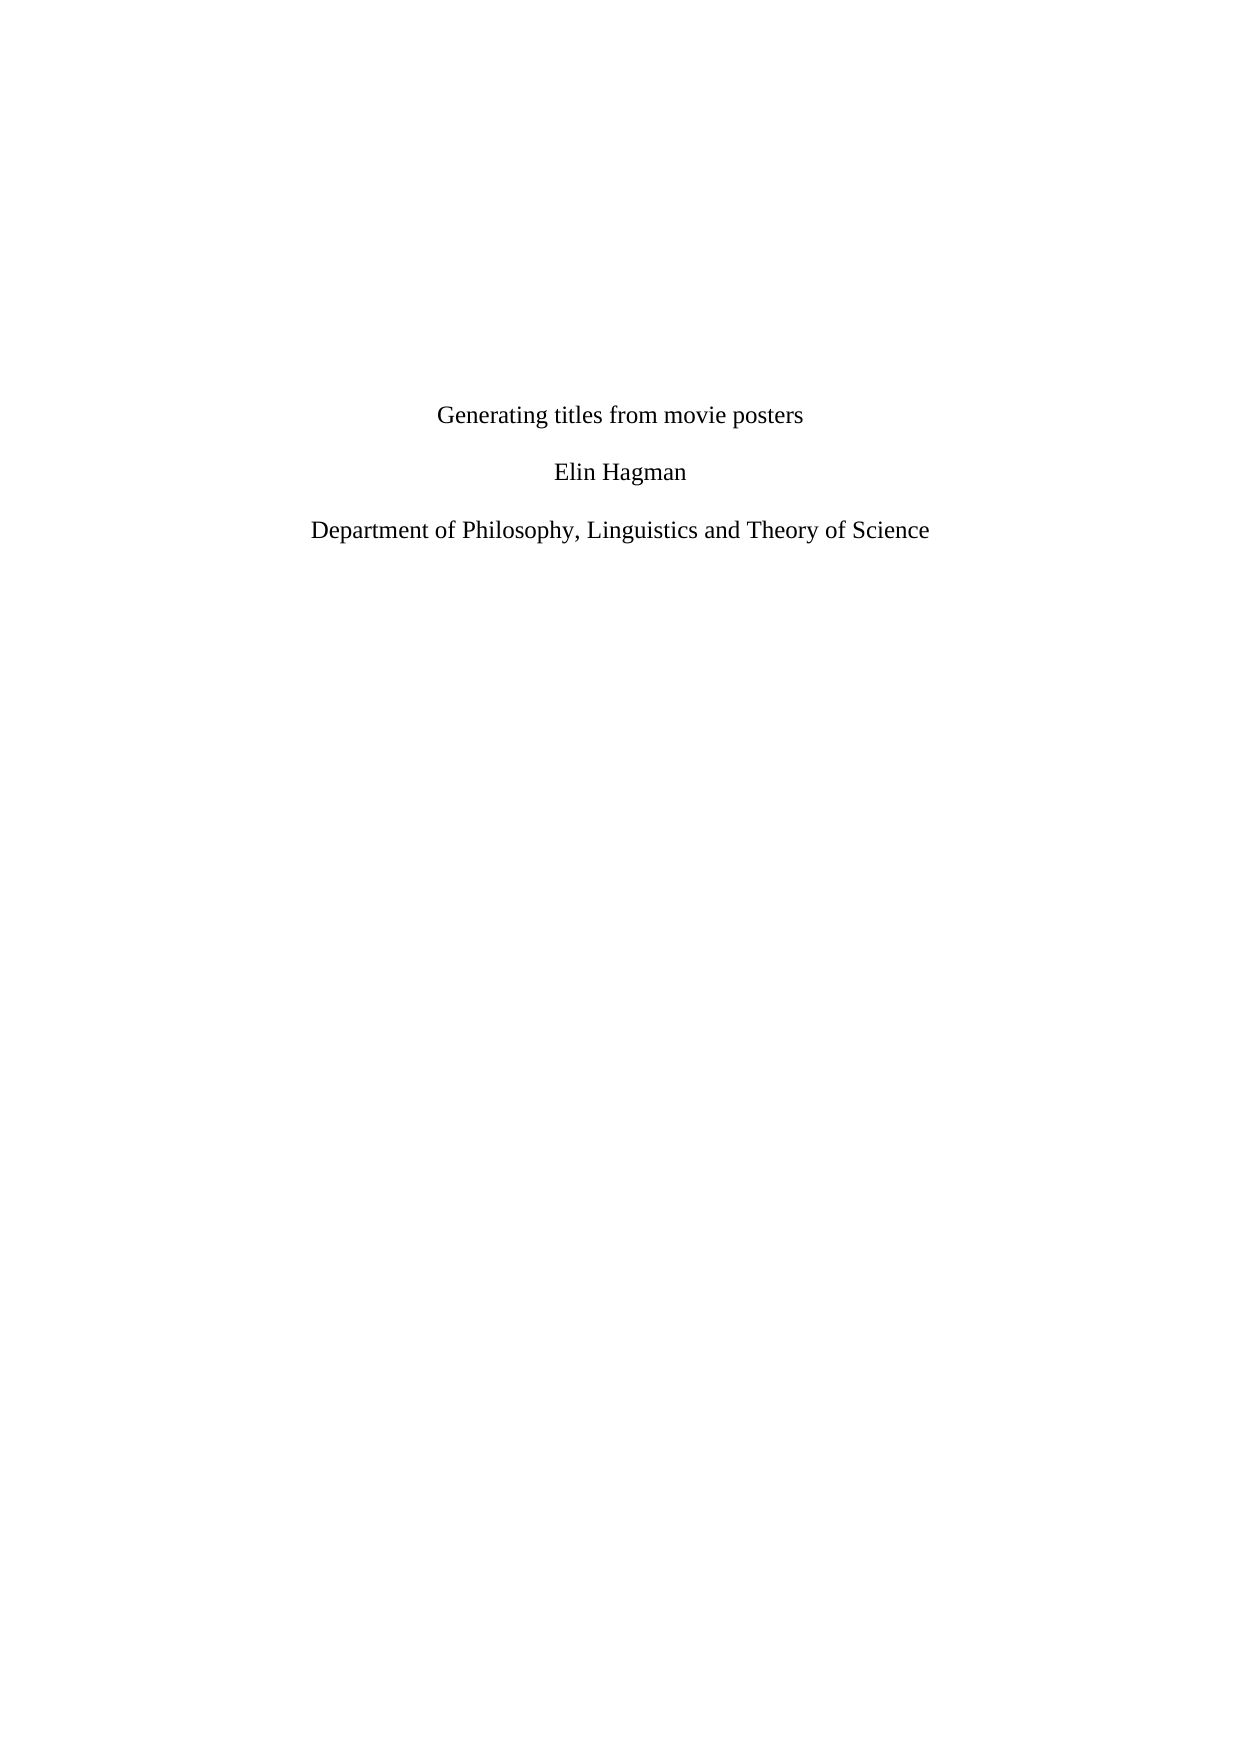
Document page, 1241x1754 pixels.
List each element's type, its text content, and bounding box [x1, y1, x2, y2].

text Department of Philosophy, Linguistics and Theory of Science [150, 515, 1090, 544]
text Generating titles from movie posters [150, 400, 1090, 429]
text Elin Hagman [150, 457, 1090, 486]
